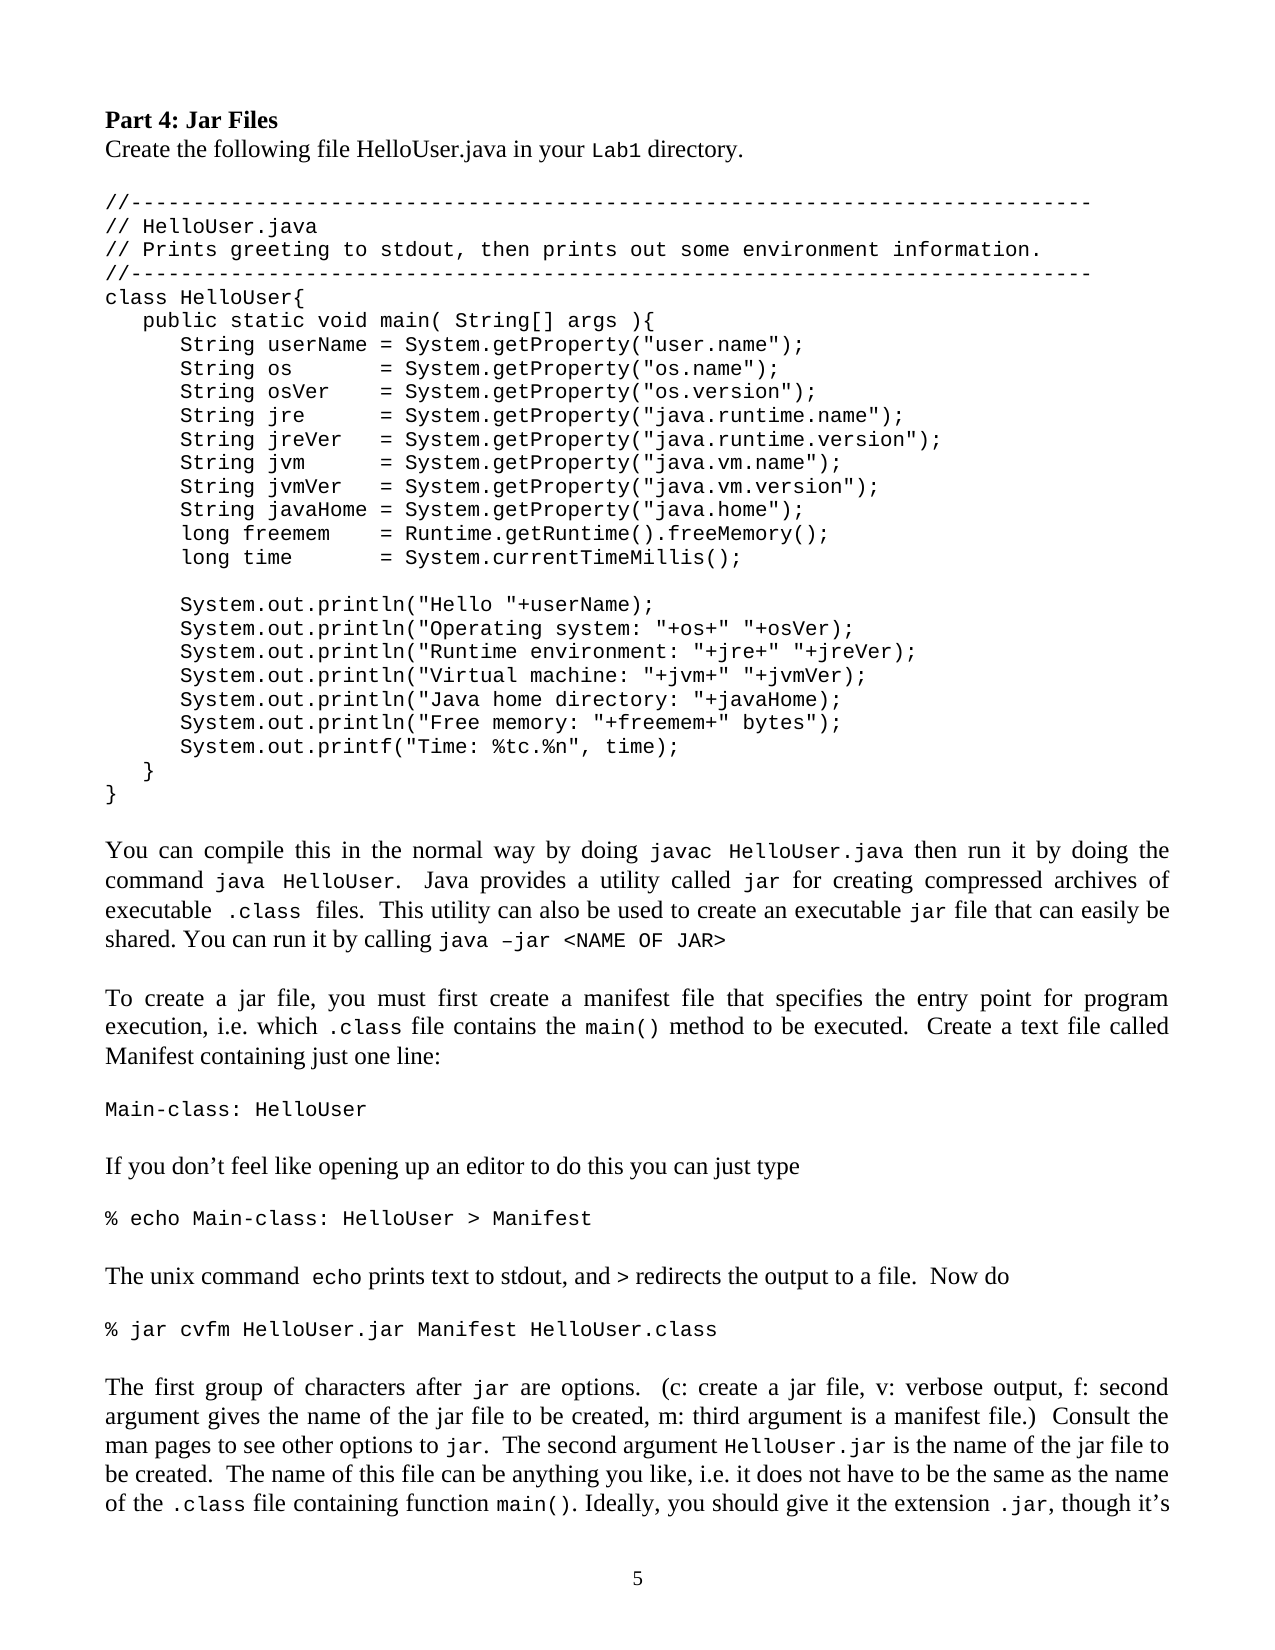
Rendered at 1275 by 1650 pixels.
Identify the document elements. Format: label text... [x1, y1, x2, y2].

text String osVer = System.getProperty("os.version"); [105, 381, 1170, 405]
text System.out.printf("Time: %tc.%n", time); [105, 736, 1170, 759]
text String jvm = System.getProperty("java.vm.name"); [105, 452, 1170, 476]
text System.out.println("Free memory: "+freemem+" bytes"); [105, 712, 1170, 736]
text System.out.println("Hello "+userName); [105, 594, 1170, 618]
text //----------------------------------------------------------------------------- [105, 263, 1170, 287]
text The unix command echo prints text to stdout, and > redirects the output to a file. Now do [105, 1261, 1170, 1290]
text To create a jar file, you must first create a manifest file that specifies the entry point for program execution, i.e. which .class file contains the main() method to be executed. Create a text file called Manifest containing just one line: [105, 983, 1170, 1070]
text } [105, 783, 1170, 807]
text class HelloUser{ [105, 287, 1170, 310]
text Main-class: HelloUser [105, 1098, 1170, 1122]
text String jreVer = System.getProperty("java.runtime.version"); [105, 428, 1170, 452]
text String javaHome = System.getProperty("java.home"); [105, 499, 1170, 523]
text System.out.println("Operating system: "+os+" "+osVer); [105, 618, 1170, 641]
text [105, 1372, 1170, 1518]
text % echo Main-class: HelloUser > Manifest [105, 1208, 1170, 1232]
text String jre = System.getProperty("java.runtime.name"); [105, 405, 1170, 428]
text System.out.println("Virtual machine: "+jvm+" "+jvmVer); [105, 665, 1170, 689]
text String os = System.getProperty("os.name"); [105, 358, 1170, 381]
text % jar cvfm HelloUser.jar Manifest HelloUser.class [105, 1319, 1170, 1343]
text public static void main( String[] args ){ [105, 310, 1170, 334]
text long freemem = Runtime.getRuntime().freeMemory(); [105, 523, 1170, 547]
text System.out.println("Runtime environment: "+jre+" "+jreVer); [105, 641, 1170, 665]
text String jvmVer = System.getProperty("java.vm.version"); [105, 476, 1170, 499]
text // Prints greeting to stdout, then prints out some environment information. [105, 239, 1170, 263]
text } [105, 759, 1170, 783]
text String userName = System.getProperty("user.name"); [105, 334, 1170, 358]
text // HelloUser.java [105, 216, 1170, 239]
text You can compile this in the normal way by doing javac HelloUser.java then run it by doing the command java HelloUser. Java provides a utility called jar for creating compressed archives of executable .class files. This utility can also be used to create an executable jar file that can easily be shared. You can run it by calling java –jar <NAME OF JAR> [105, 836, 1170, 954]
text long time = System.currentTimeMillis(); [105, 547, 1170, 570]
text Create the following file HelloUser.java in your Lab1 directory. [105, 134, 1170, 163]
text Part 4: Jar Files [105, 105, 1170, 134]
text //----------------------------------------------------------------------------- [105, 192, 1170, 216]
text If you don’t feel like opening up an editor to do this you can just type [105, 1151, 1170, 1180]
text System.out.println("Java home directory: "+javaHome); [105, 689, 1170, 712]
